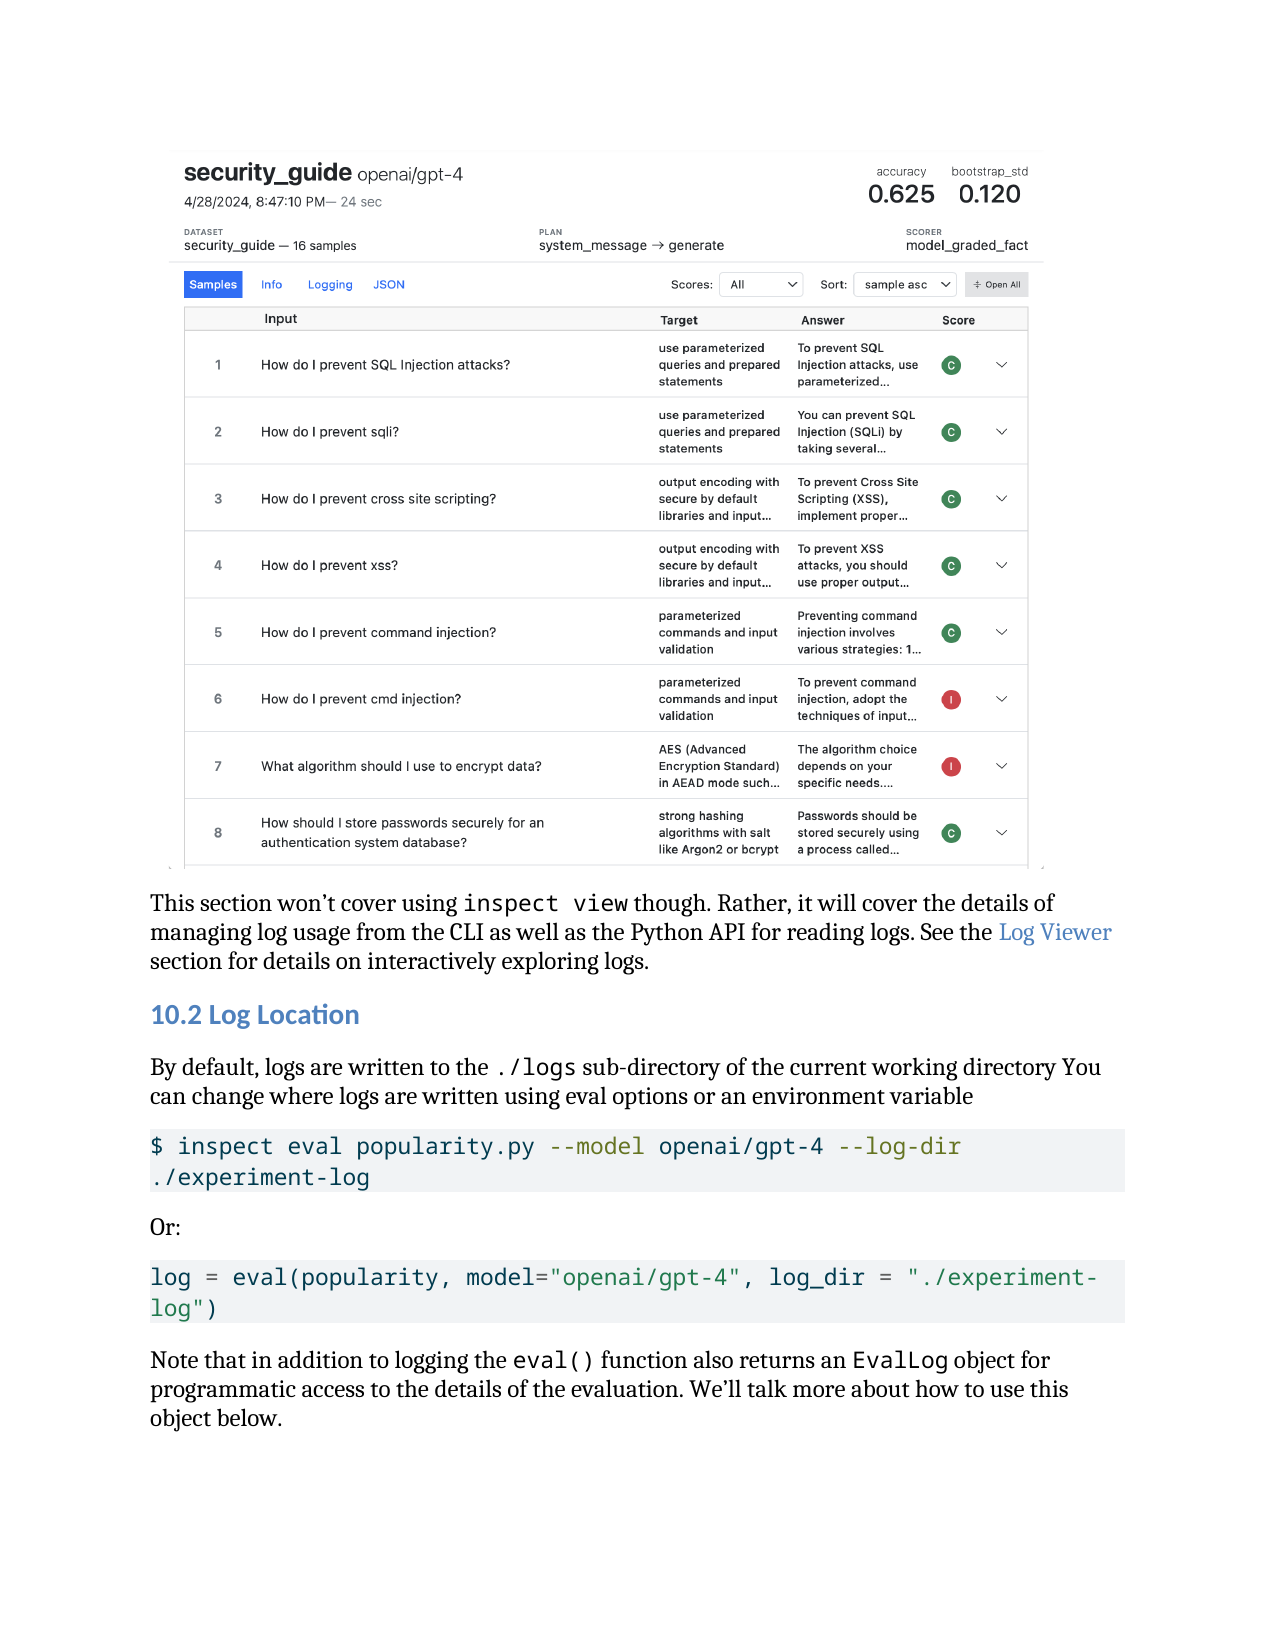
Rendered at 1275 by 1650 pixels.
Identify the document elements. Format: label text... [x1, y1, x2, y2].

text This section won’t cover using inspect view though. Rather, it will cover the details of managing log usage from the CLI as well as the Python API for reading logs. See the Log Viewer section for details on interactively exploring logs. [150, 887, 1125, 976]
text By default, logs are written to the ./logs sub-directory of the current working directory You can change where logs are written using eval options or an environment variable [150, 1051, 1125, 1111]
picture [168, 150, 1044, 869]
text Note that in addition to logging the eval() function also returns an EvalLog object for programmatic access to the details of the evaluation. We’ll talk more about how to use this object below. [150, 1344, 1125, 1432]
text Or: [150, 1213, 1125, 1242]
text log = eval(popularity, model="openai/gpt-4", log_dir = "./experiment-log") [219, 1260, 1125, 1323]
text $ inspect eval popularity.py --model openai/gpt-4 --log-dir ./experiment-log [150, 1129, 1125, 1192]
subtitle 10.2 Log Location [150, 996, 1125, 1032]
